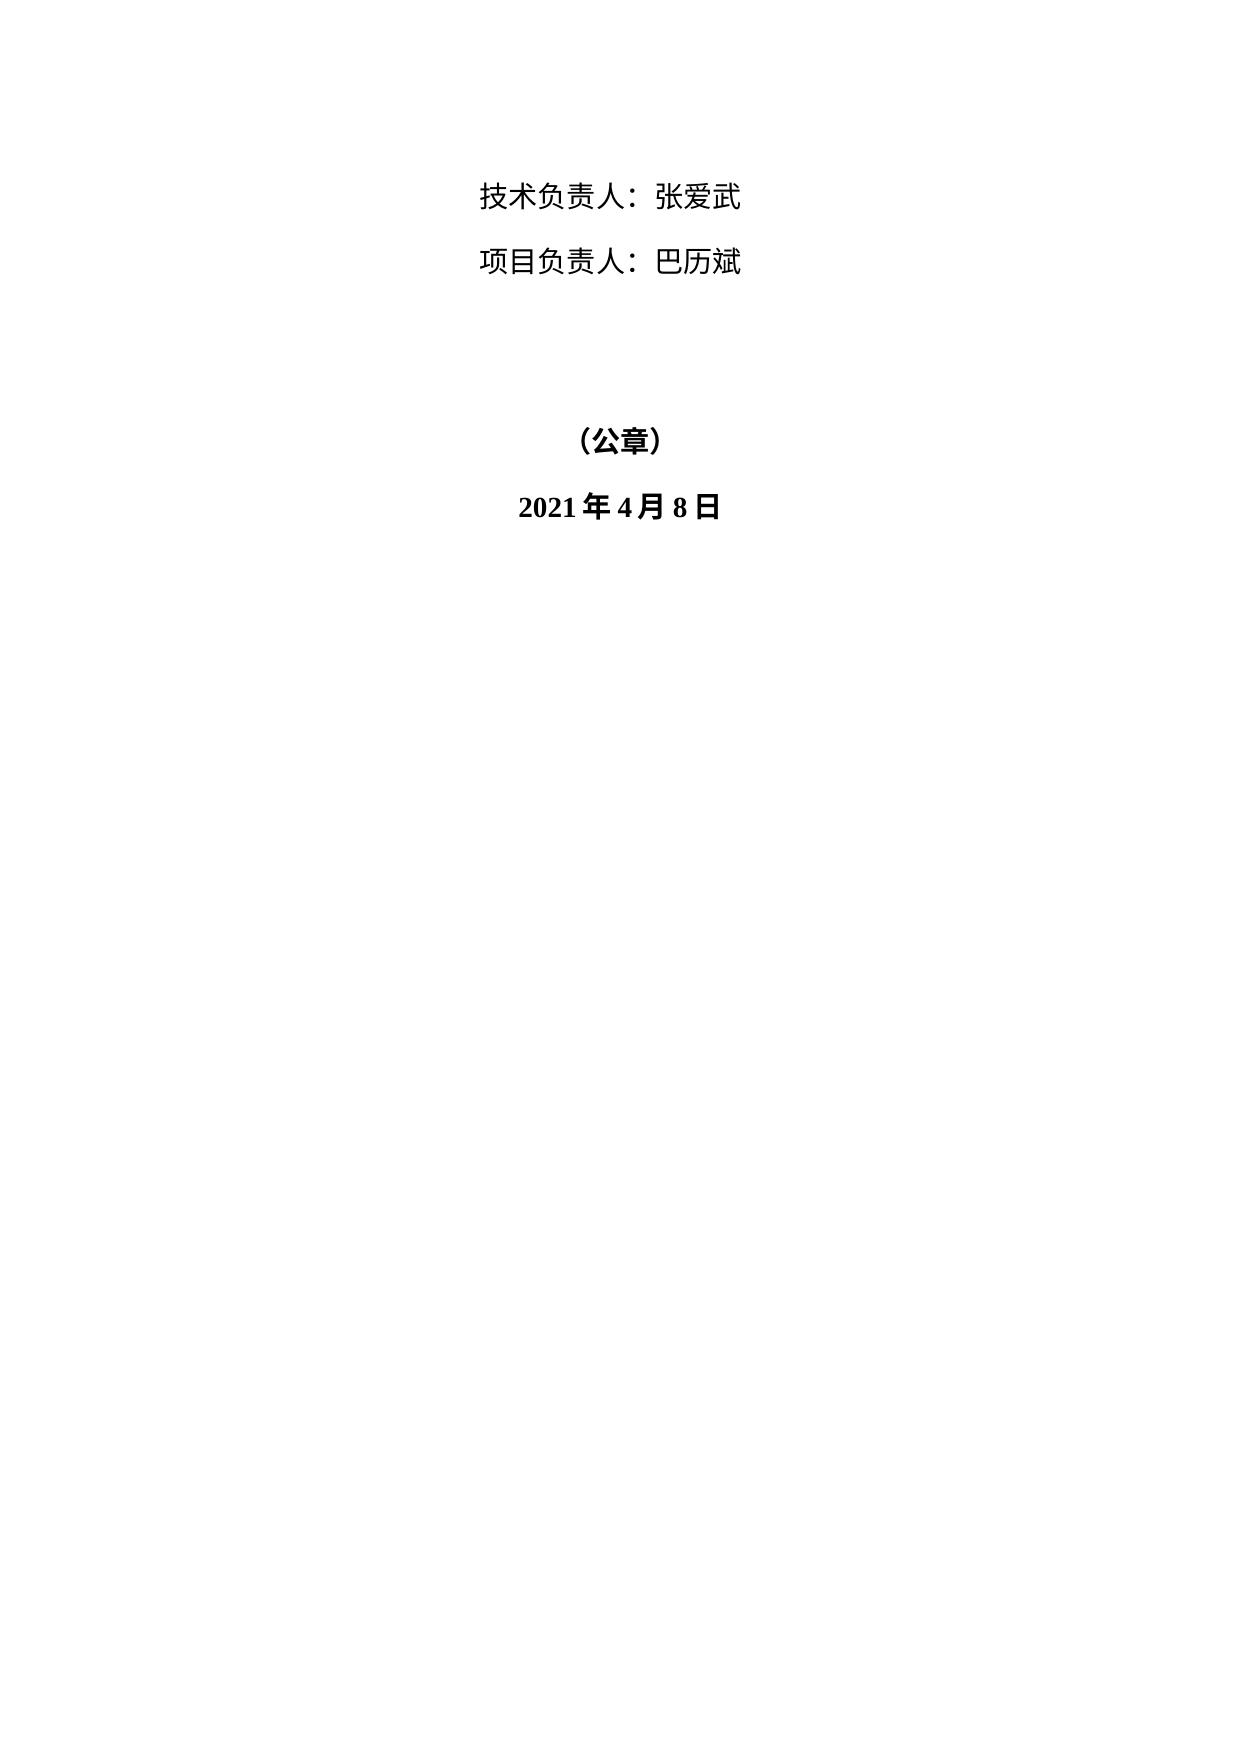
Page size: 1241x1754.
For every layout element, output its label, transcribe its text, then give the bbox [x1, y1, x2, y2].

text 技术负责人：张爱武 [187, 162, 1053, 227]
text （公章） [187, 407, 1053, 472]
text 2021年4月8日 [187, 472, 1053, 537]
text 项目负责人：巴历斌 [187, 227, 1053, 292]
